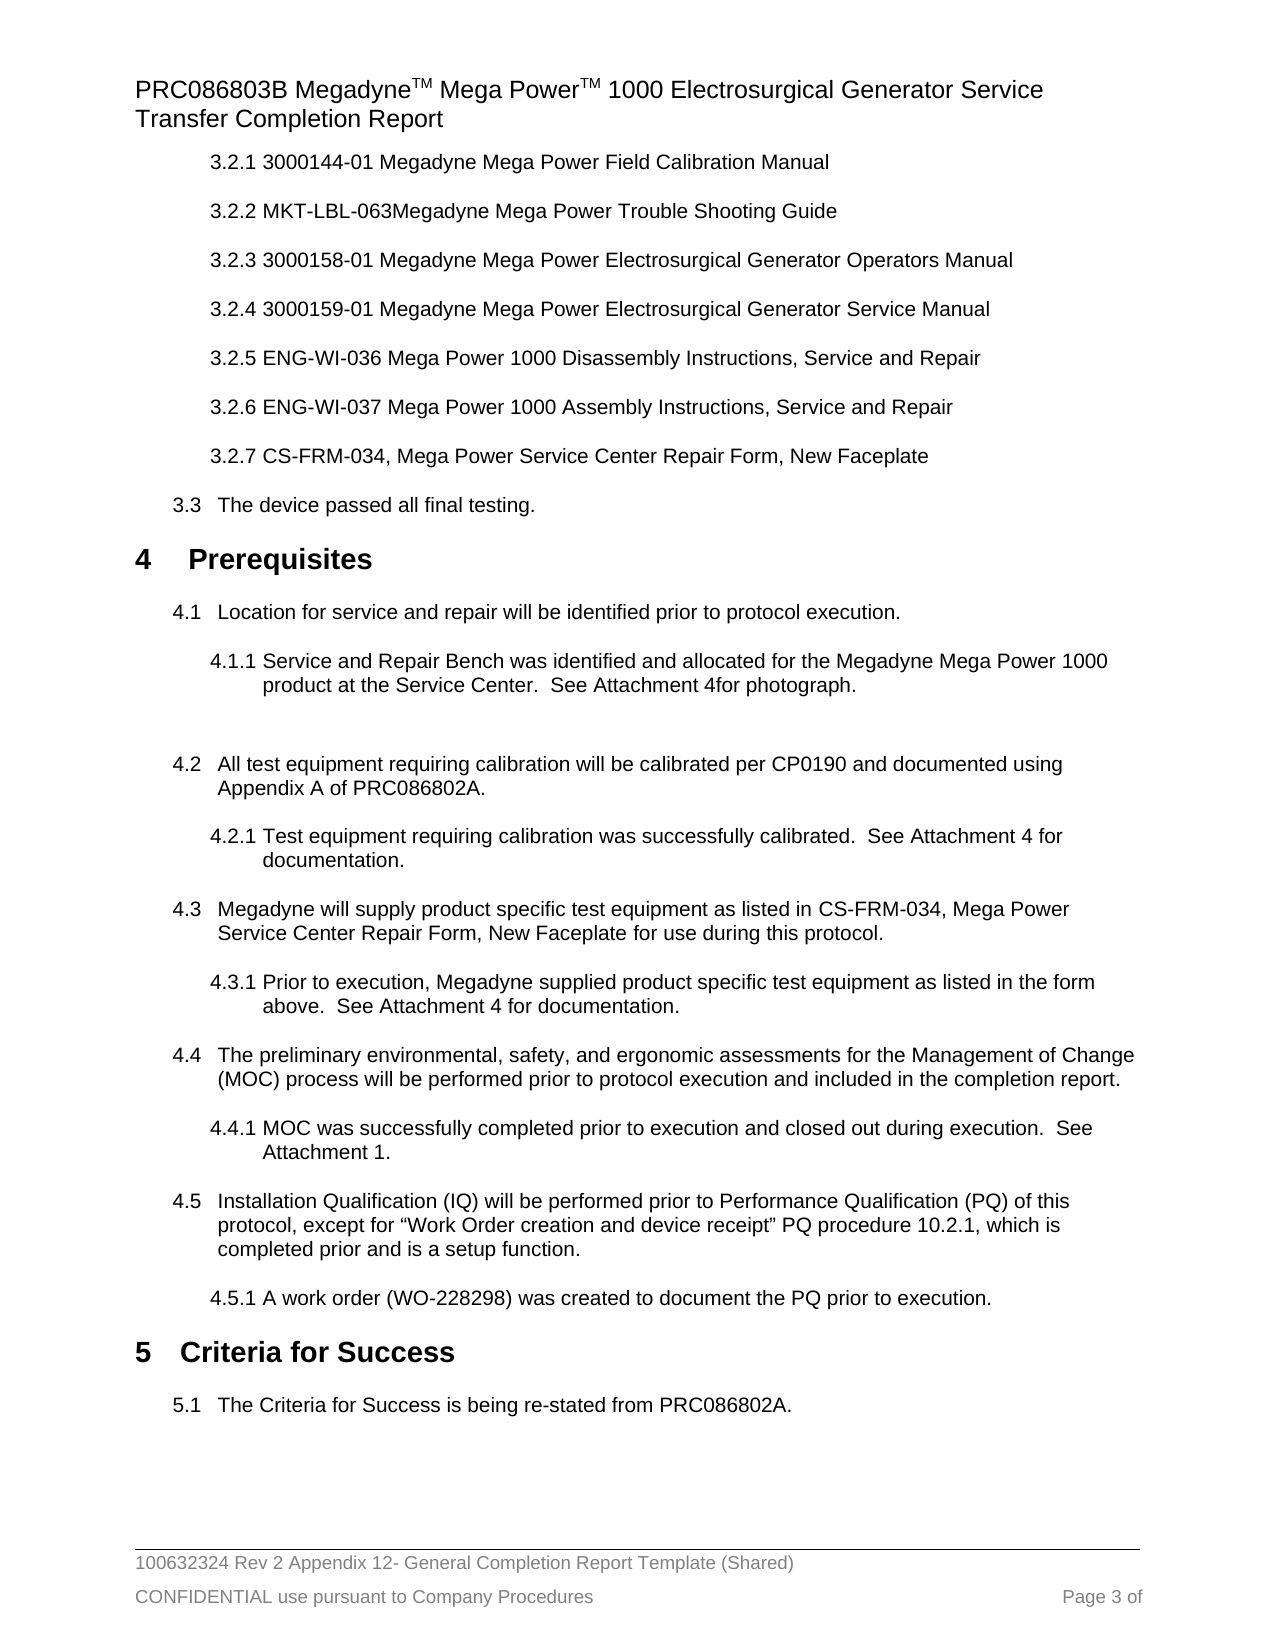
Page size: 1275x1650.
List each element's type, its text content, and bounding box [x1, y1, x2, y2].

subtitle ENG-WI-037 Mega Power 1000 Assembly Instructions, Service and Repair [210, 395, 1140, 419]
subtitle Location for service and repair will be identified prior to protocol execution. [172, 600, 1140, 624]
subtitle ENG-WI-036 Mega Power 1000 Disassembly Instructions, Service and Repair [210, 346, 1140, 370]
subtitle CS-FRM-034, Mega Power Service Center Repair Form, New Faceplate [210, 444, 1140, 468]
subtitle Megadyne will supply product specific test equipment as listed in CS-FRM-034, Mega Power Service Center Repair Form, New Faceplate for use during this protocol. [172, 897, 1140, 945]
subtitle 3000158-01 Megadyne Mega Power Electrosurgical Generator Operators Manual [210, 248, 1140, 272]
subtitle Test equipment requiring calibration was successfully calibrated. See Attachment 4 for documentation. [210, 824, 1140, 872]
subtitle The device passed all final testing. [172, 493, 1140, 517]
subtitle Service and Repair Bench was identified and allocated for the Megadyne Mega Power 1000 product at the Service Center. See Attachment 4for photograph. [210, 649, 1140, 697]
subtitle A work order (WO-228298) was created to document the PQ prior to execution. [210, 1286, 1140, 1310]
subtitle The preliminary environmental, safety, and ergonomic assessments for the Management of Change (MOC) process will be performed prior to protocol execution and included in the completion report. [172, 1043, 1140, 1091]
subtitle The Criteria for Success is being re-stated from PRC086802A. [172, 1393, 1140, 1417]
subtitle Prerequisites [135, 542, 1140, 575]
subtitle 3000144-01 Megadyne Mega Power Field Calibration Manual [210, 150, 1140, 174]
subtitle Installation Qualification (IQ) will be performed prior to Performance Qualification (PQ) of this protocol, except for “Work Order creation and device receipt” PQ procedure 10.2.1, which is completed prior and is a setup function. [172, 1189, 1140, 1261]
subtitle All test equipment requiring calibration will be calibrated per CP0190 and documented using Appendix A of PRC086802A. [172, 751, 1140, 799]
subtitle Criteria for Success [135, 1335, 1140, 1368]
subtitle MKT-LBL-063Megadyne Mega Power Trouble Shooting Guide [210, 199, 1140, 223]
subtitle MOC was successfully completed prior to execution and closed out during execution. See Attachment 1. [210, 1116, 1140, 1164]
subtitle Prior to execution, Megadyne supplied product specific test equipment as listed in the form above. See Attachment 4 for documentation. [210, 970, 1140, 1018]
subtitle 3000159-01 Megadyne Mega Power Electrosurgical Generator Service Manual [210, 297, 1140, 321]
